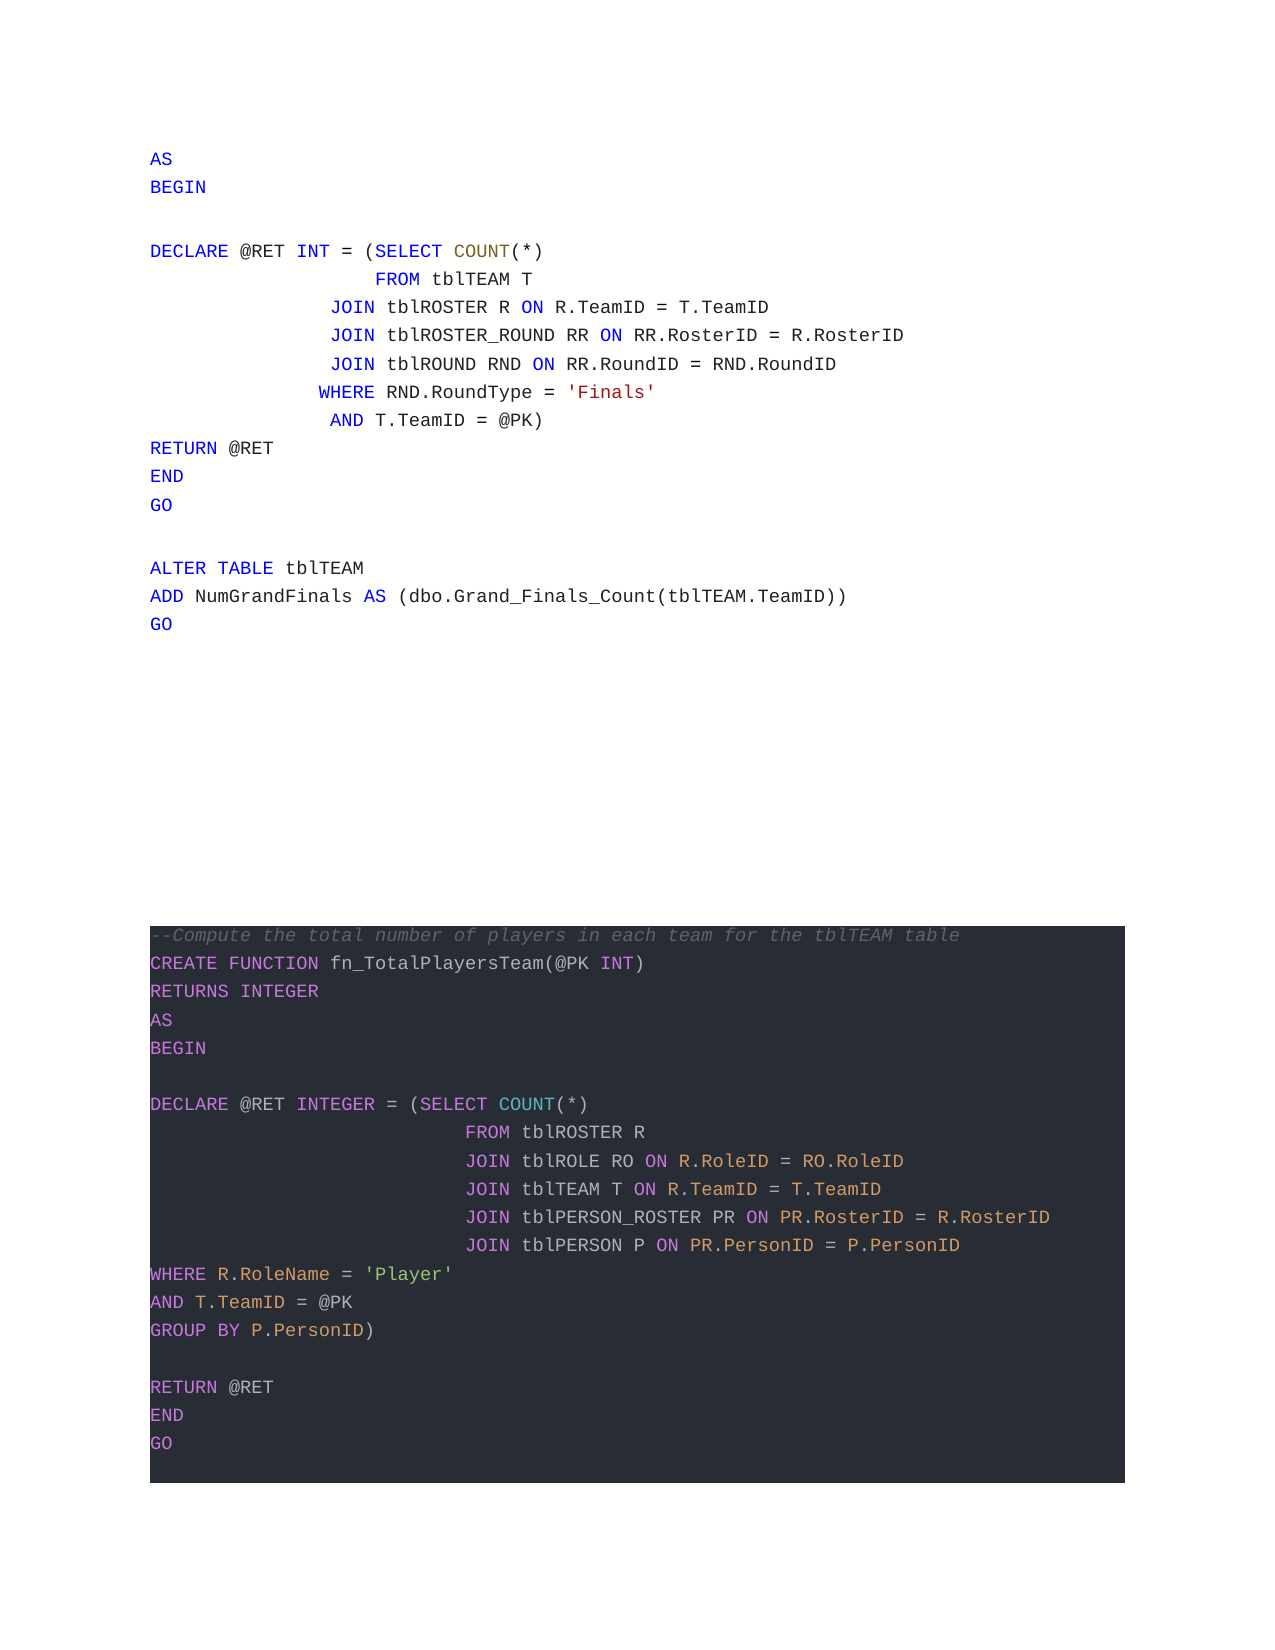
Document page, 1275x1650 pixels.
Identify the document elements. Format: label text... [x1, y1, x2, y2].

text JOIN tblPERSON P ON PR.PersonID = P.PersonID [150, 1236, 1125, 1257]
text FROM tblROSTER R [150, 1123, 1125, 1144]
text ALTER TABLE tblTEAM [150, 559, 1125, 580]
text JOIN tblTEAM T ON R.TeamID = T.TeamID [150, 1180, 1125, 1201]
text GO [150, 1434, 1125, 1455]
text RETURNS INTEGER [150, 982, 1125, 1003]
text RETURN @RET [150, 1377, 1125, 1399]
text ADD NumGrandFinals AS (dbo.Grand_Finals_Count(tblTEAM.TeamID)) [150, 587, 1125, 608]
text BEGIN [150, 178, 1125, 199]
text CREATE FUNCTION fn_TotalPlayersTeam(@PK INT) [150, 954, 1125, 975]
text DECLARE @RET INT = (SELECT COUNT(*) [150, 241, 1125, 263]
text AND T.TeamID = @PK [150, 1293, 1125, 1314]
text GROUP BY P.PersonID) [150, 1321, 1125, 1342]
text WHERE R.RoleName = 'Player' [150, 1264, 1125, 1286]
text END [150, 1406, 1125, 1427]
text FROM tblTEAM T [150, 270, 1125, 291]
text AS [150, 1010, 1125, 1032]
text JOIN tblROUND RND ON RR.RoundID = RND.RoundID [150, 354, 1125, 376]
text --Compute the total number of players in each team for the tblTEAM table [150, 926, 1125, 947]
text AND T.TeamID = @PK) [150, 411, 1125, 432]
text GO [150, 615, 1125, 636]
text JOIN tblPERSON_ROSTER PR ON PR.RosterID = R.RosterID [150, 1208, 1125, 1229]
text BEGIN [150, 1039, 1125, 1060]
text JOIN tblROSTER_ROUND RR ON RR.RosterID = R.RosterID [150, 326, 1125, 347]
text JOIN tblROLE RO ON R.RoleID = RO.RoleID [150, 1152, 1125, 1173]
text WHERE RND.RoundType = 'Finals' [150, 383, 1125, 404]
text AS [150, 150, 1125, 171]
text DECLARE @RET INTEGER = (SELECT COUNT(*) [150, 1095, 1125, 1116]
text GO [150, 496, 1125, 517]
text JOIN tblROSTER R ON R.TeamID = T.TeamID [150, 298, 1125, 319]
text RETURN @RET [150, 439, 1125, 460]
text END [150, 467, 1125, 488]
